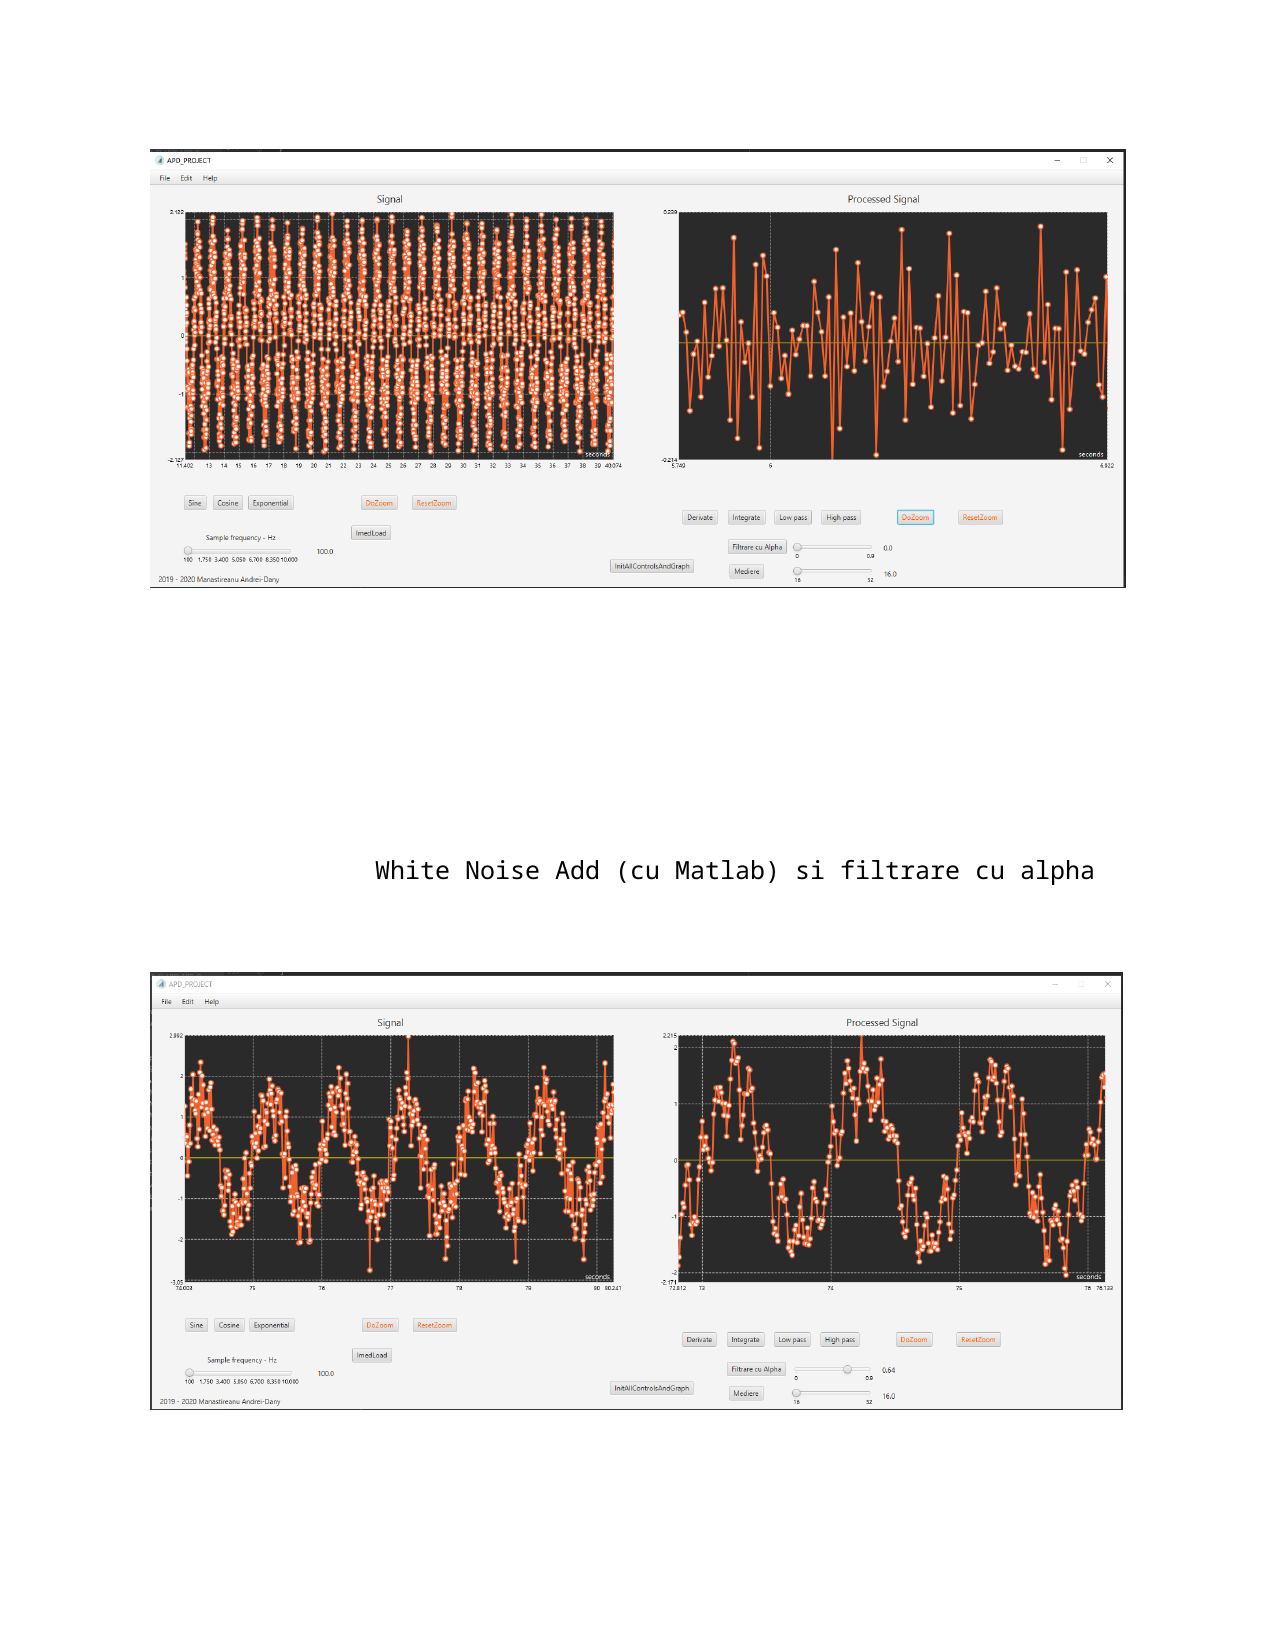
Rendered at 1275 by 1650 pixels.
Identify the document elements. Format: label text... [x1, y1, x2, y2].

picture [150, 149, 1126, 588]
text White Noise Add (cu Matlab) si filtrare cu alpha [300, 852, 1125, 886]
picture [150, 972, 1123, 1410]
